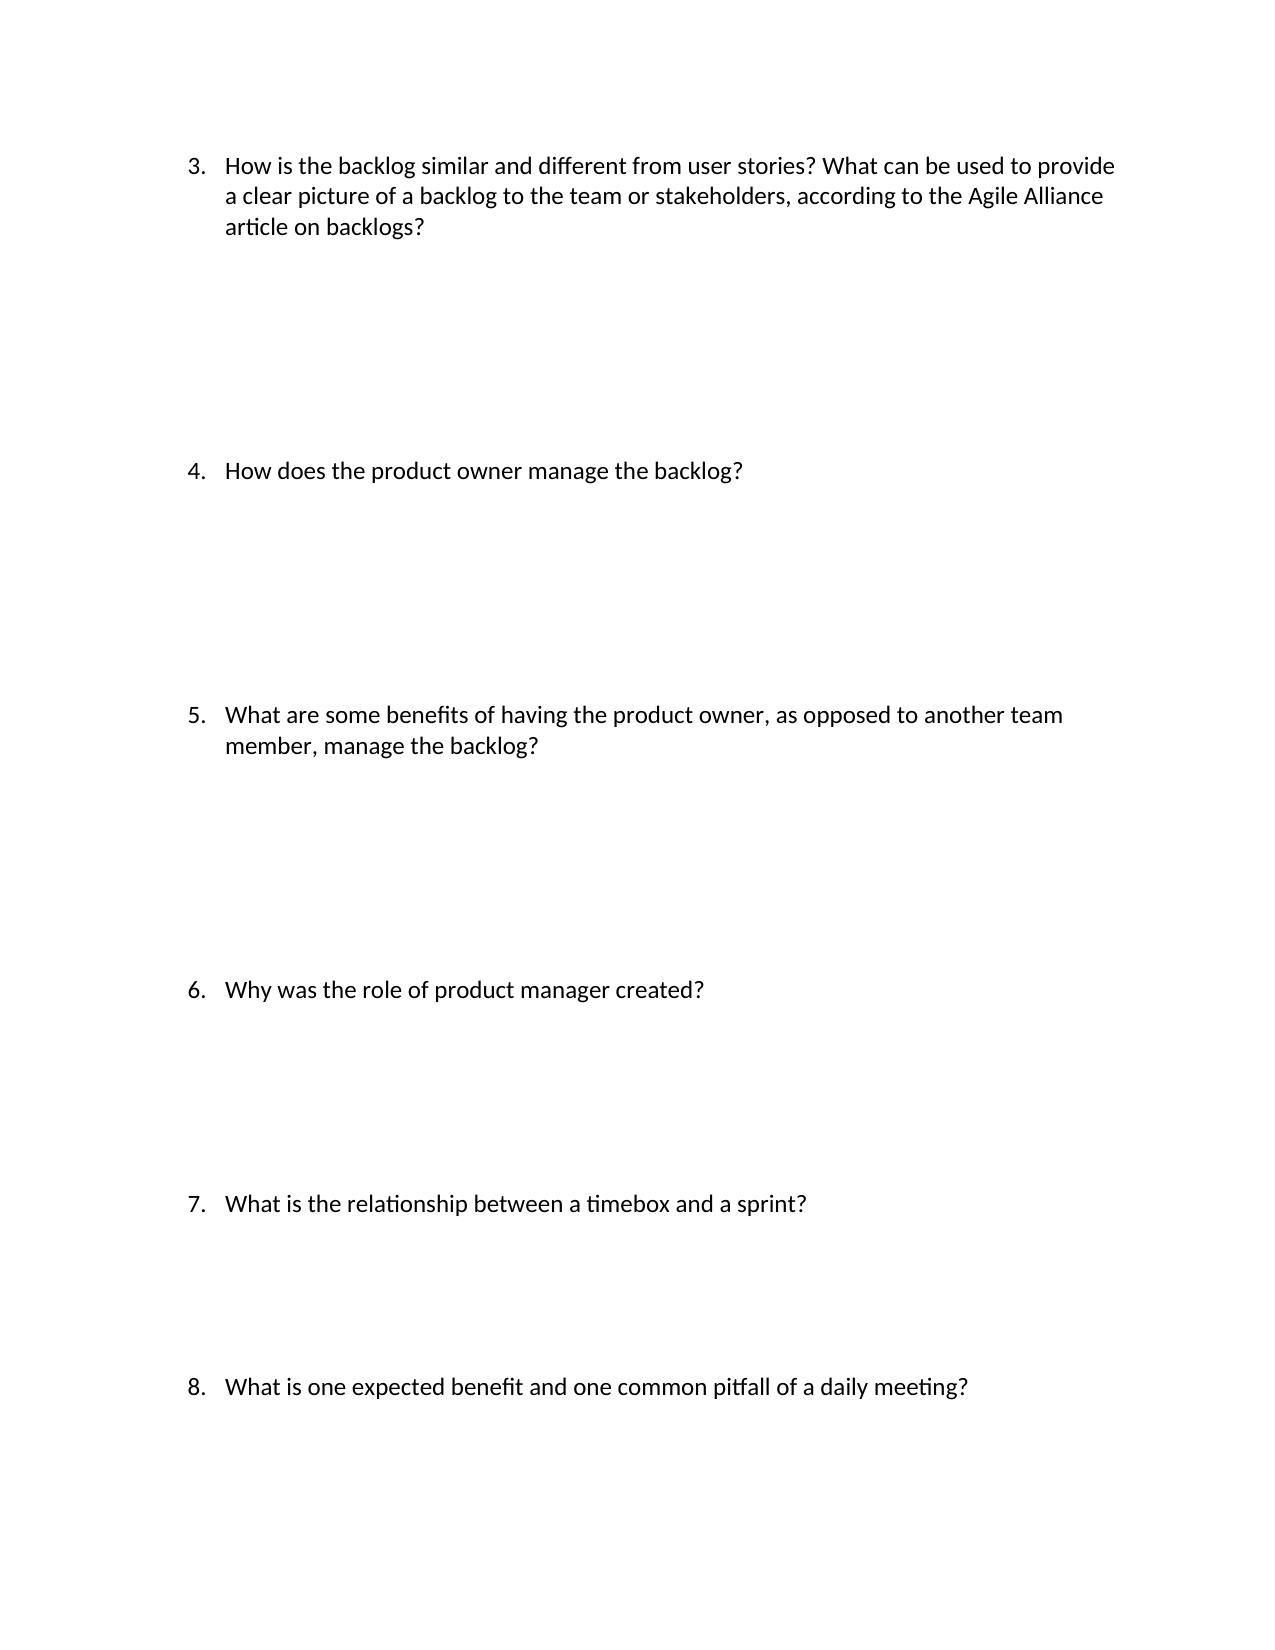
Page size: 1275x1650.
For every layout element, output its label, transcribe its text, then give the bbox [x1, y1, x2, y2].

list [187, 1371, 1125, 1493]
list What are some benefits of having the product owner, as opposed to another team member, manage the backlog? [187, 699, 1125, 974]
list How does the product owner manage the backlog? [187, 455, 1125, 699]
list What is the relationship between a timebox and a sprint? [187, 1188, 1125, 1371]
list How is the backlog similar and different from user stories? What can be used to provide a clear picture of a backlog to the team or stakeholders, according to the Agile Alliance article on backlogs? [187, 150, 1125, 455]
list Why was the role of product manager created? [187, 974, 1125, 1188]
